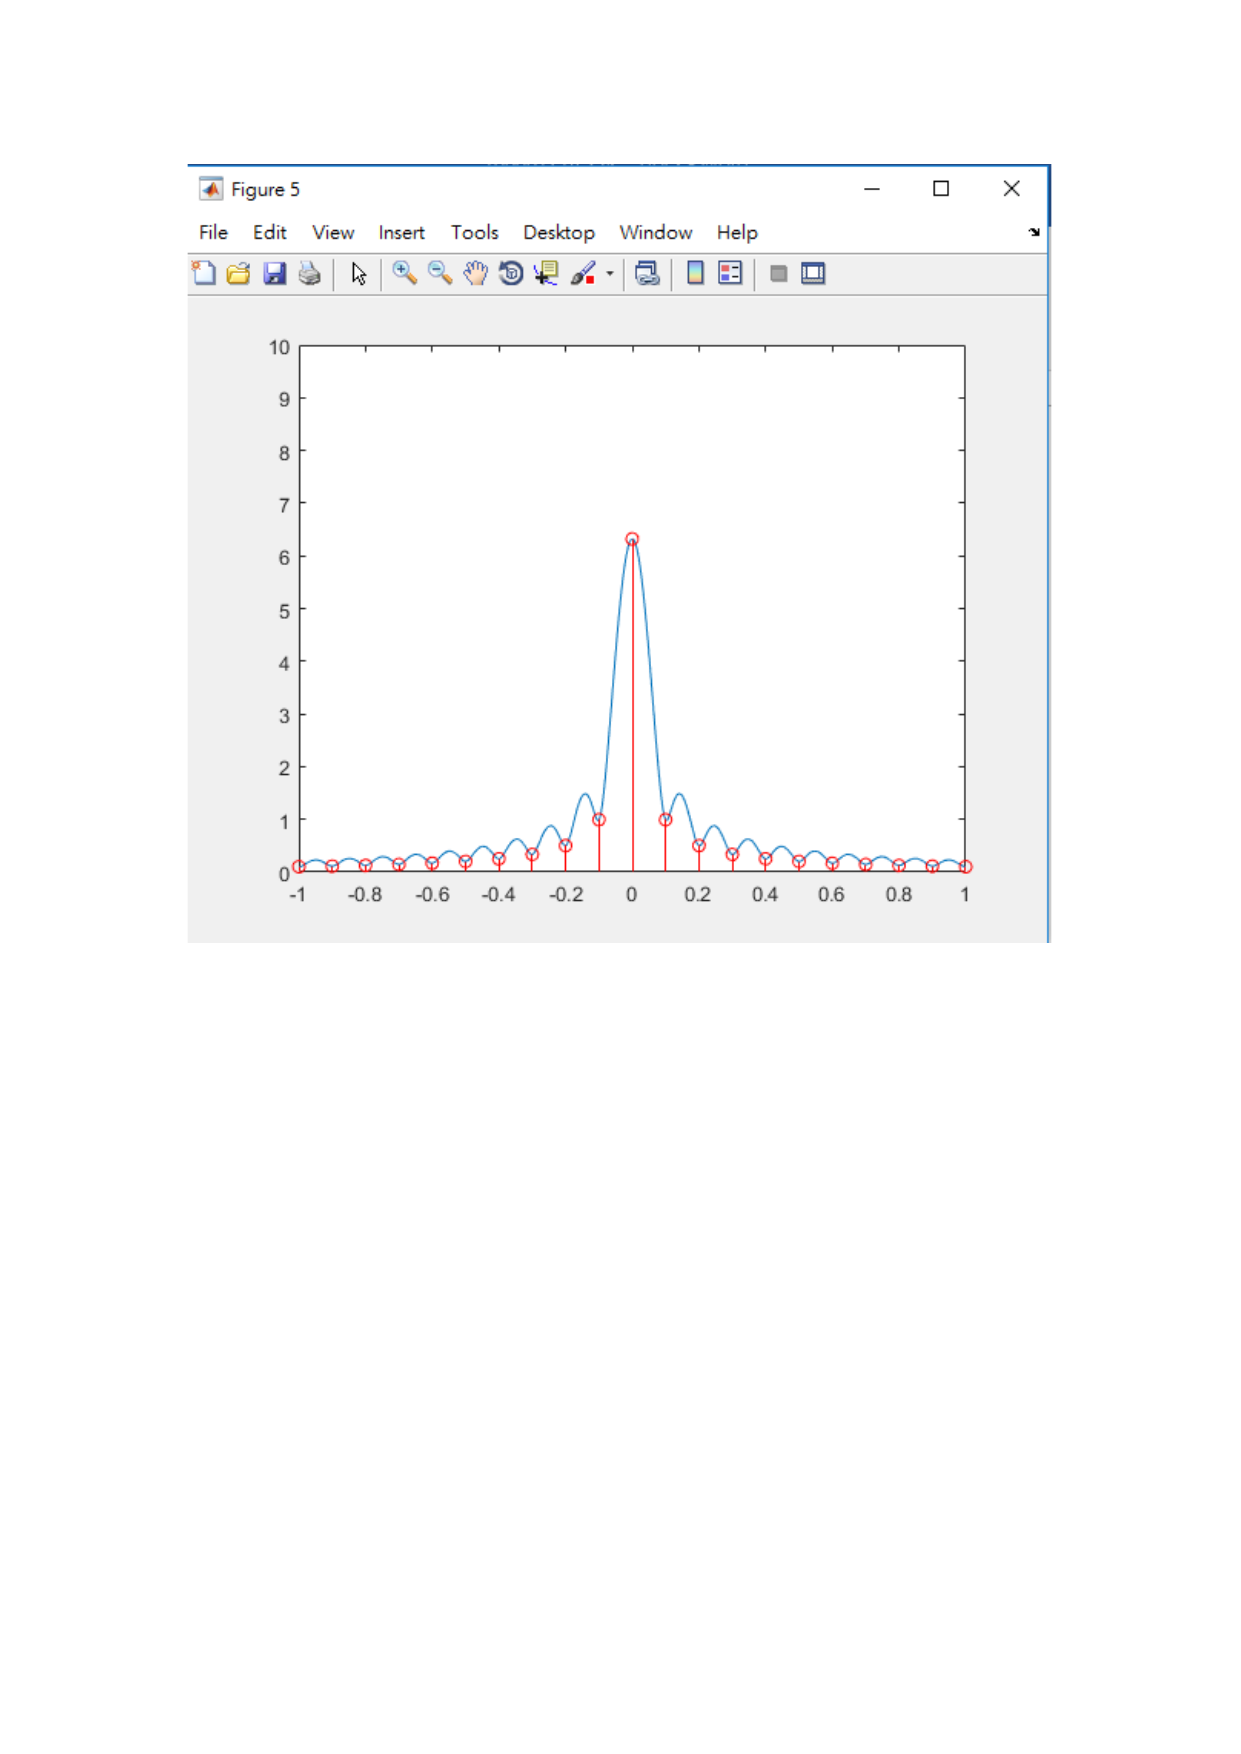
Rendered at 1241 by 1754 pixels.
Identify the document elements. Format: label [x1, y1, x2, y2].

picture [187, 164, 1052, 943]
